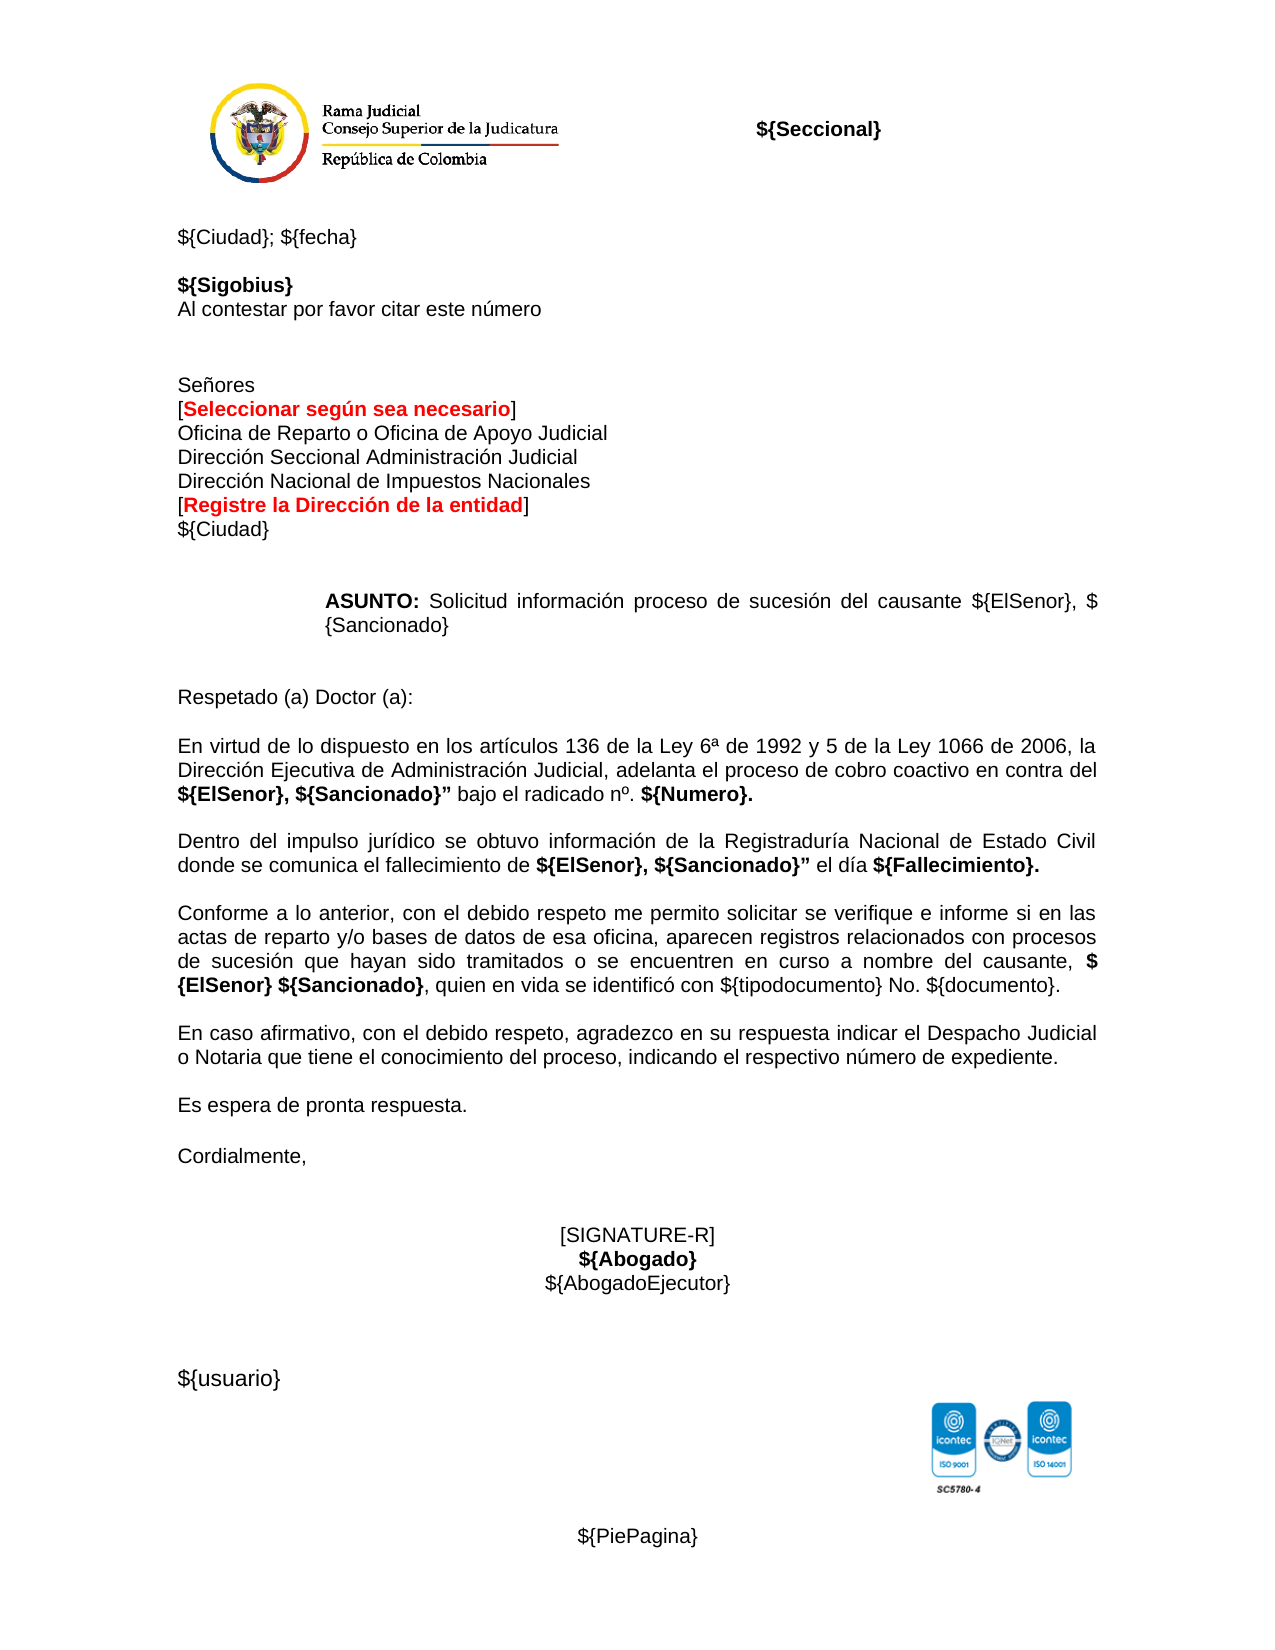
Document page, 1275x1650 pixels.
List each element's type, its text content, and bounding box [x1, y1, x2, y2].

text En virtud de lo dispuesto en los artículos 136 de la Ley 6ª de 1992 y 5 de la Ley 1066 de 2006, la Dirección Ejecutiva de Administración Judicial, adelanta el proceso de cobro coactivo en contra del ${ElSenor}, ${Sancionado}” bajo el radicado nº. ${Numero}. [177, 733, 1098, 805]
text ${Abogado} ${AbogadoEjecutor} [177, 1247, 1098, 1295]
picture [926, 1399, 1082, 1500]
text ${Ciudad}; ${fecha} Consecutivo [177, 225, 1098, 249]
text ${usuario} Consecutivo Sigobius c${Sigobius} [177, 1365, 1098, 1391]
text Oficina de Reparto o Oficina de Apoyo Judicial [177, 421, 1098, 445]
text ${Sigobius} [177, 273, 1098, 297]
text Respetado (a) Doctor (a): [177, 685, 1098, 709]
text Señores [177, 373, 1098, 397]
text En caso afirmativo, con el debido respeto, agradezco en su respuesta indicar el Despacho Judicial o Notaria que tiene el conocimiento del proceso, indicando el respectivo número de expediente. [177, 1021, 1098, 1069]
text ${Ciudad} [177, 517, 1098, 541]
text Cordialmente, [177, 1144, 1098, 1168]
text ASUNTO: Solicitud información proceso de sucesión del causante ${ElSenor}, ${Sancionado} [325, 589, 1098, 637]
text Conforme a lo anterior, con el debido respeto me permito solicitar se verifique e informe si en las actas de reparto y/o bases de datos de esa oficina, aparecen registros relacionados con procesos de sucesión que hayan sido tramitados o se encuentren en curso a nombre del causante, ${ElSenor} ${Sancionado}, quien en vida se identificó con ${tipodocumento} No. ${documento}. [177, 901, 1098, 997]
text Dirección Seccional Administración Judicial [177, 445, 1098, 469]
text Dirección Nacional de Impuestos Nacionales [177, 469, 1098, 493]
text Al contestar por favor citar este número [177, 297, 1098, 349]
text [Registre la Dirección de la entidad] [177, 493, 1098, 517]
picture [202, 73, 566, 193]
text Es espera de pronta respuesta. [177, 1093, 1098, 1117]
text [Seleccionar según sea necesario] [177, 397, 1098, 421]
text [SIGNATURE-R] [177, 1223, 1098, 1247]
text Dentro del impulso jurídico se obtuvo información de la Registraduría Nacional de Estado Civil donde se comunica el fallecimiento de ${ElSenor}, ${Sancionado}” el día ${Fallecimiento}. [177, 829, 1098, 877]
